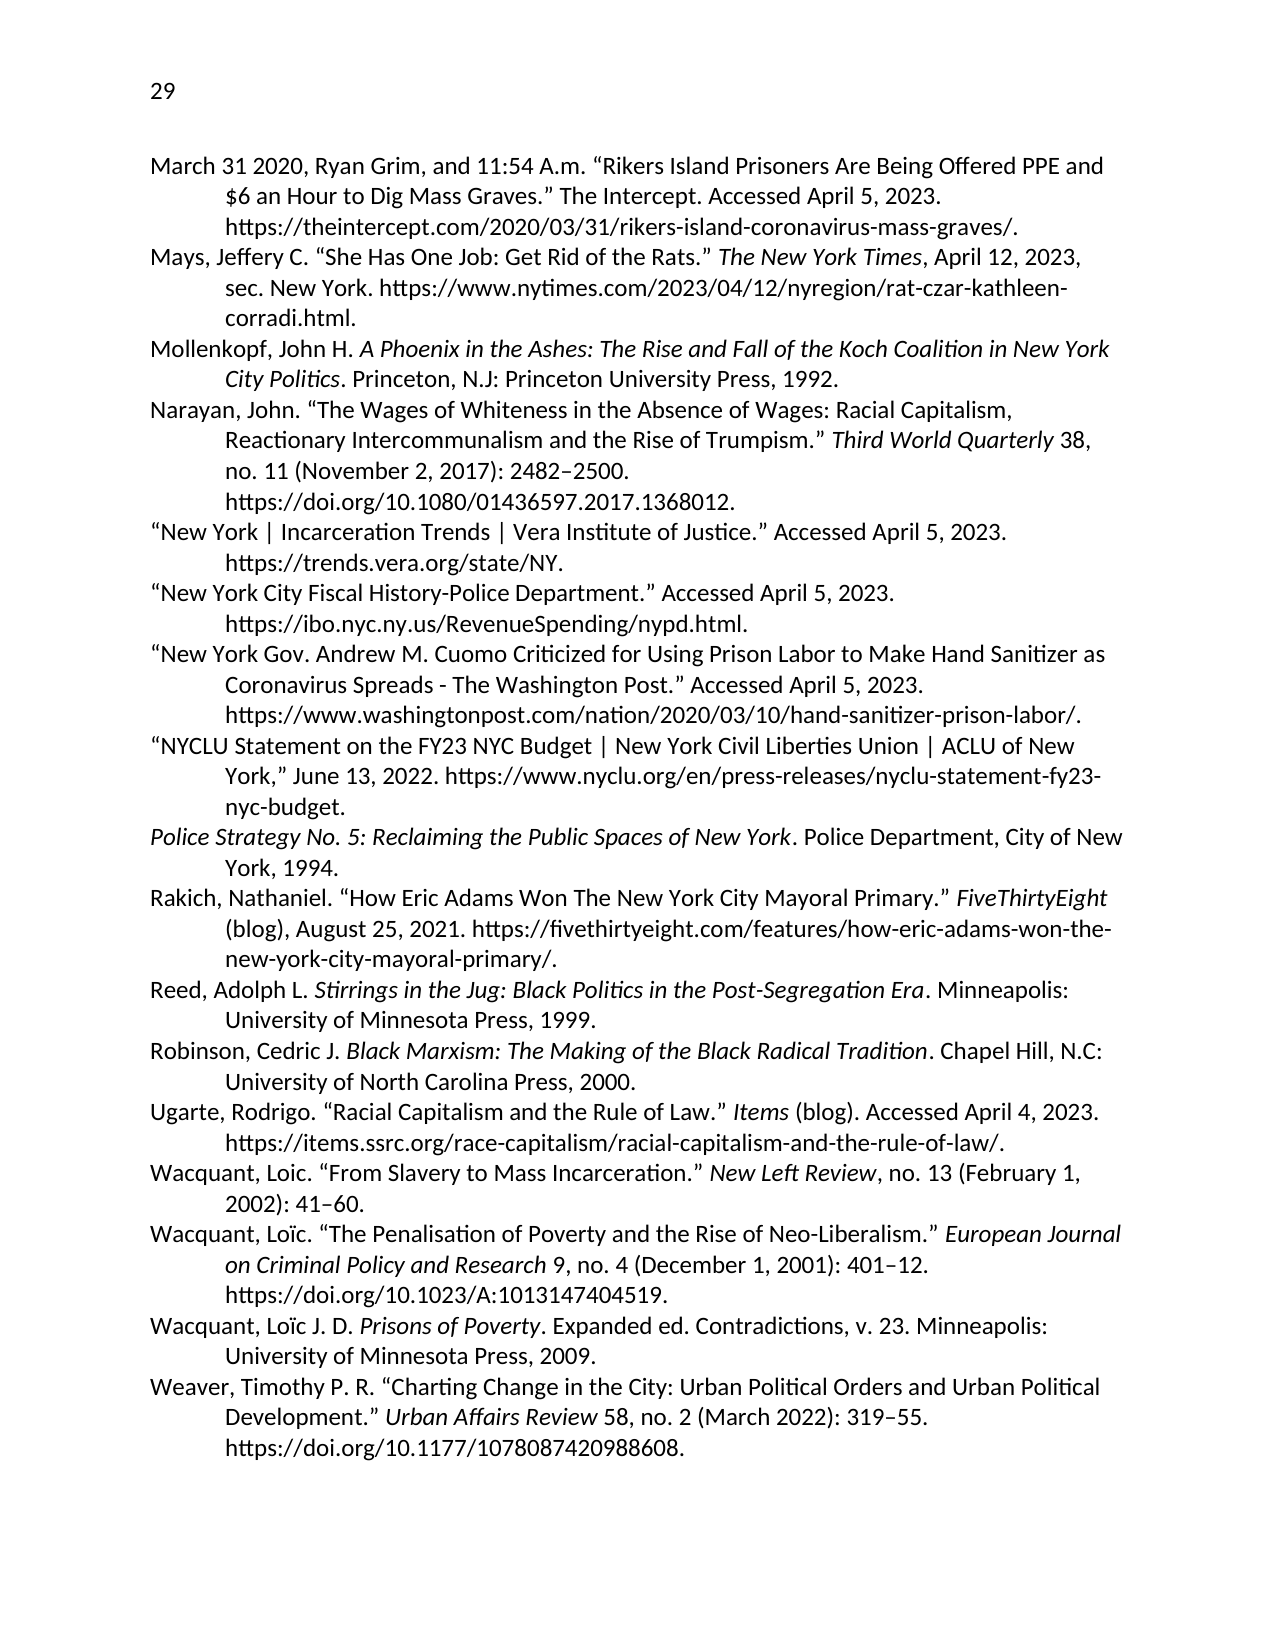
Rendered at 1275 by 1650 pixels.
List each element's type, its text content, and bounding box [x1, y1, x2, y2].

text Weaver, Timothy P. R. “Charting Change in the City: Urban Political Orders and Urban Political Development.” Urban Affairs Review 58, no. 2 (March 2022): 319–55. https://doi.org/10.1177/1078087420988608. [150, 1371, 1125, 1462]
text March 31 2020, Ryan Grim, and 11:54 A.m. “Rikers Island Prisoners Are Being Offered PPE and $6 an Hour to Dig Mass Graves.” The Intercept. Accessed April 5, 2023. https://theintercept.com/2020/03/31/rikers-island-coronavirus-mass-graves/. [150, 150, 1125, 242]
text Wacquant, Loic. “From Slavery to Mass Incarceration.” New Left Review, no. 13 (February 1, 2002): 41–60. [150, 1157, 1125, 1218]
text Narayan, John. “The Wages of Whiteness in the Absence of Wages: Racial Capitalism, Reactionary Intercommunalism and the Rise of Trumpism.” Third World Quarterly 38, no. 11 (November 2, 2017): 2482–2500. https://doi.org/10.1080/01436597.2017.1368012. [150, 394, 1125, 516]
text “New York Gov. Andrew M. Cuomo Criticized for Using Prison Labor to Make Hand Sanitizer as Coronavirus Spreads - The Washington Post.” Accessed April 5, 2023. https://www.washingtonpost.com/nation/2020/03/10/hand-sanitizer-prison-labor/. [150, 638, 1125, 730]
text Rakich, Nathaniel. “How Eric Adams Won The New York City Mayoral Primary.” FiveThirtyEight (blog), August 25, 2021. https://fivethirtyeight.com/features/how-eric-adams-won-the-new-york-city-mayoral-primary/. [150, 882, 1125, 974]
text Police Strategy No. 5: Reclaiming the Public Spaces of New York. Police Department, City of New York, 1994. [150, 821, 1125, 882]
text Reed, Adolph L. Stirrings in the Jug: Black Politics in the Post-Segregation Era. Minneapolis: University of Minnesota Press, 1999. [150, 974, 1125, 1035]
text Wacquant, Loïc. “The Penalisation of Poverty and the Rise of Neo-Liberalism.” European Journal on Criminal Policy and Research 9, no. 4 (December 1, 2001): 401–12. https://doi.org/10.1023/A:1013147404519. [150, 1218, 1125, 1310]
text Wacquant, Loïc J. D. Prisons of Poverty. Expanded ed. Contradictions, v. 23. Minneapolis: University of Minnesota Press, 2009. [150, 1310, 1125, 1371]
text “New York City Fiscal History-Police Department.” Accessed April 5, 2023. https://ibo.nyc.ny.us/RevenueSpending/nypd.html. [150, 577, 1125, 638]
text Ugarte, Rodrigo. “Racial Capitalism and the Rule of Law.” Items (blog). Accessed April 4, 2023. https://items.ssrc.org/race-capitalism/racial-capitalism-and-the-rule-of-law/. [150, 1096, 1125, 1157]
text Mollenkopf, John H. A Phoenix in the Ashes: The Rise and Fall of the Koch Coalition in New York City Politics. Princeton, N.J: Princeton University Press, 1992. [150, 333, 1125, 394]
text “NYCLU Statement on the FY23 NYC Budget | New York Civil Liberties Union | ACLU of New York,” June 13, 2022. https://www.nyclu.org/en/press-releases/nyclu-statement-fy23-nyc-budget. [150, 730, 1125, 821]
text Robinson, Cedric J. Black Marxism: The Making of the Black Radical Tradition. Chapel Hill, N.C: University of North Carolina Press, 2000. [150, 1035, 1125, 1096]
text “New York | Incarceration Trends | Vera Institute of Justice.” Accessed April 5, 2023. https://trends.vera.org/state/NY. [150, 516, 1125, 577]
text Mays, Jeffery C. “She Has One Job: Get Rid of the Rats.” The New York Times, April 12, 2023, sec. New York. https://www.nytimes.com/2023/04/12/nyregion/rat-czar-kathleen-corradi.html. [150, 242, 1125, 333]
